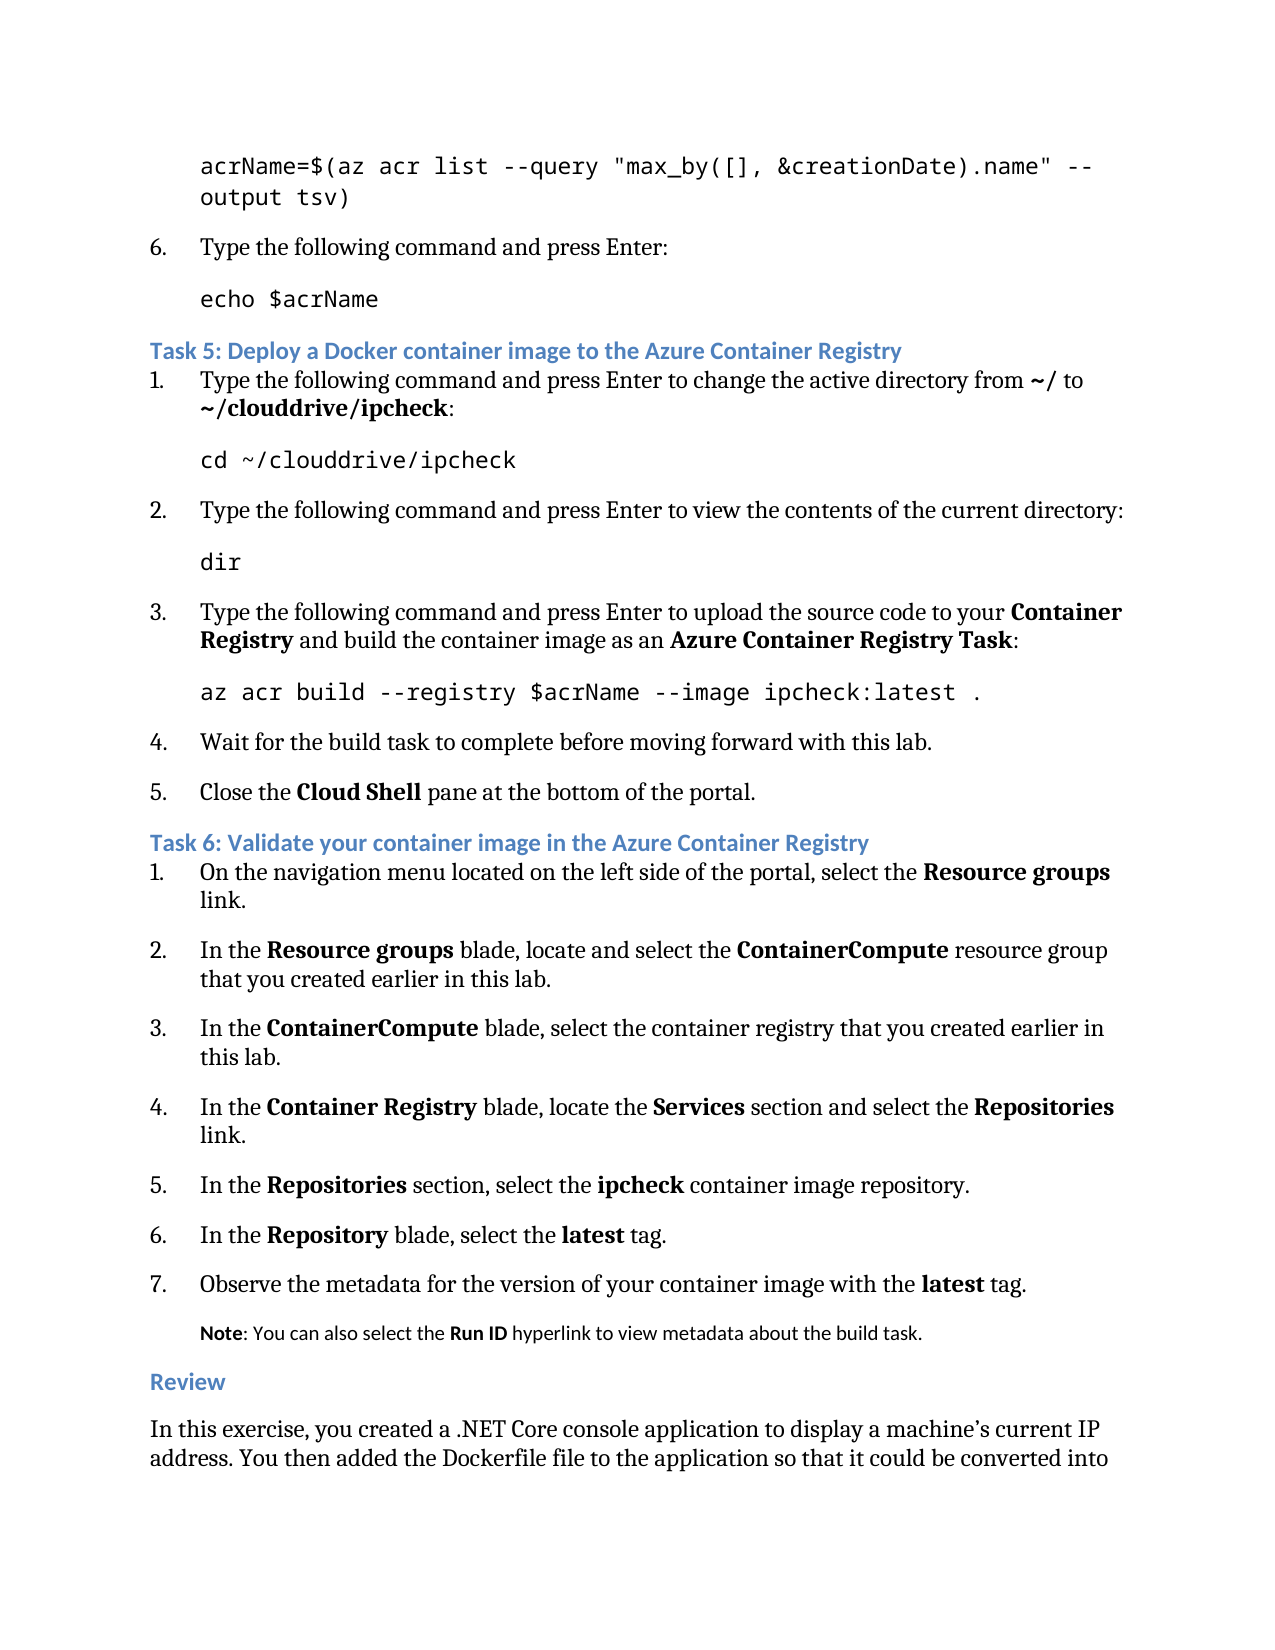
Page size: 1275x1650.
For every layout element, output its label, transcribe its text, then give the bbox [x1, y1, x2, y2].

list In the ContainerCompute blade, select the container registry that you created earlier in this lab. [150, 1014, 1125, 1072]
list In the Container Registry blade, locate the Services section and select the Repositories link. [150, 1093, 1125, 1150]
list Wait for the build task to complete before moving forward with this lab. [150, 728, 1125, 757]
subtitle Task 6: Validate your container image in the Azure Container Registry [150, 827, 1125, 858]
list Close the Cloud Shell pane at the bottom of the portal. [150, 778, 1125, 806]
subtitle Review [150, 1366, 1125, 1397]
list Type the following command and press Enter to view the contents of the current directory: [150, 496, 1125, 525]
list echo $acrName [150, 283, 1125, 314]
subtitle Task 5: Deploy a Docker container image to the Azure Container Registry [150, 335, 1125, 366]
list In the Repositories section, select the ipcheck container image repository. [150, 1171, 1125, 1200]
list acrName=$(az acr list --query "max_by([], &creationDate).name" --output tsv) [150, 150, 1125, 212]
list In the Resource groups blade, locate and select the ContainerCompute resource group that you created earlier in this lab. [150, 936, 1125, 993]
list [150, 233, 1125, 262]
list dir [150, 546, 1125, 577]
list Type the following command and press Enter to upload the source code to your Container Registry and build the container image as an Azure Container Registry Task: [150, 598, 1125, 655]
list In the Repository blade, select the latest tag. [150, 1221, 1125, 1249]
list Type the following command and press Enter to change the active directory from ~/ to ~/clouddrive/ipcheck: [150, 366, 1125, 423]
list Observe the metadata for the version of your container image with the latest tag. [150, 1270, 1125, 1299]
list cd ~/clouddrive/ipcheck [150, 444, 1125, 475]
list az acr build --registry $acrName --image ipcheck:latest . [150, 676, 1125, 707]
list On the navigation menu located on the left side of the portal, select the Resource groups link. [150, 858, 1125, 915]
list Note: You can also select the Run ID hyperlink to view metadata about the build task. [150, 1320, 1125, 1345]
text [150, 1415, 1125, 1473]
